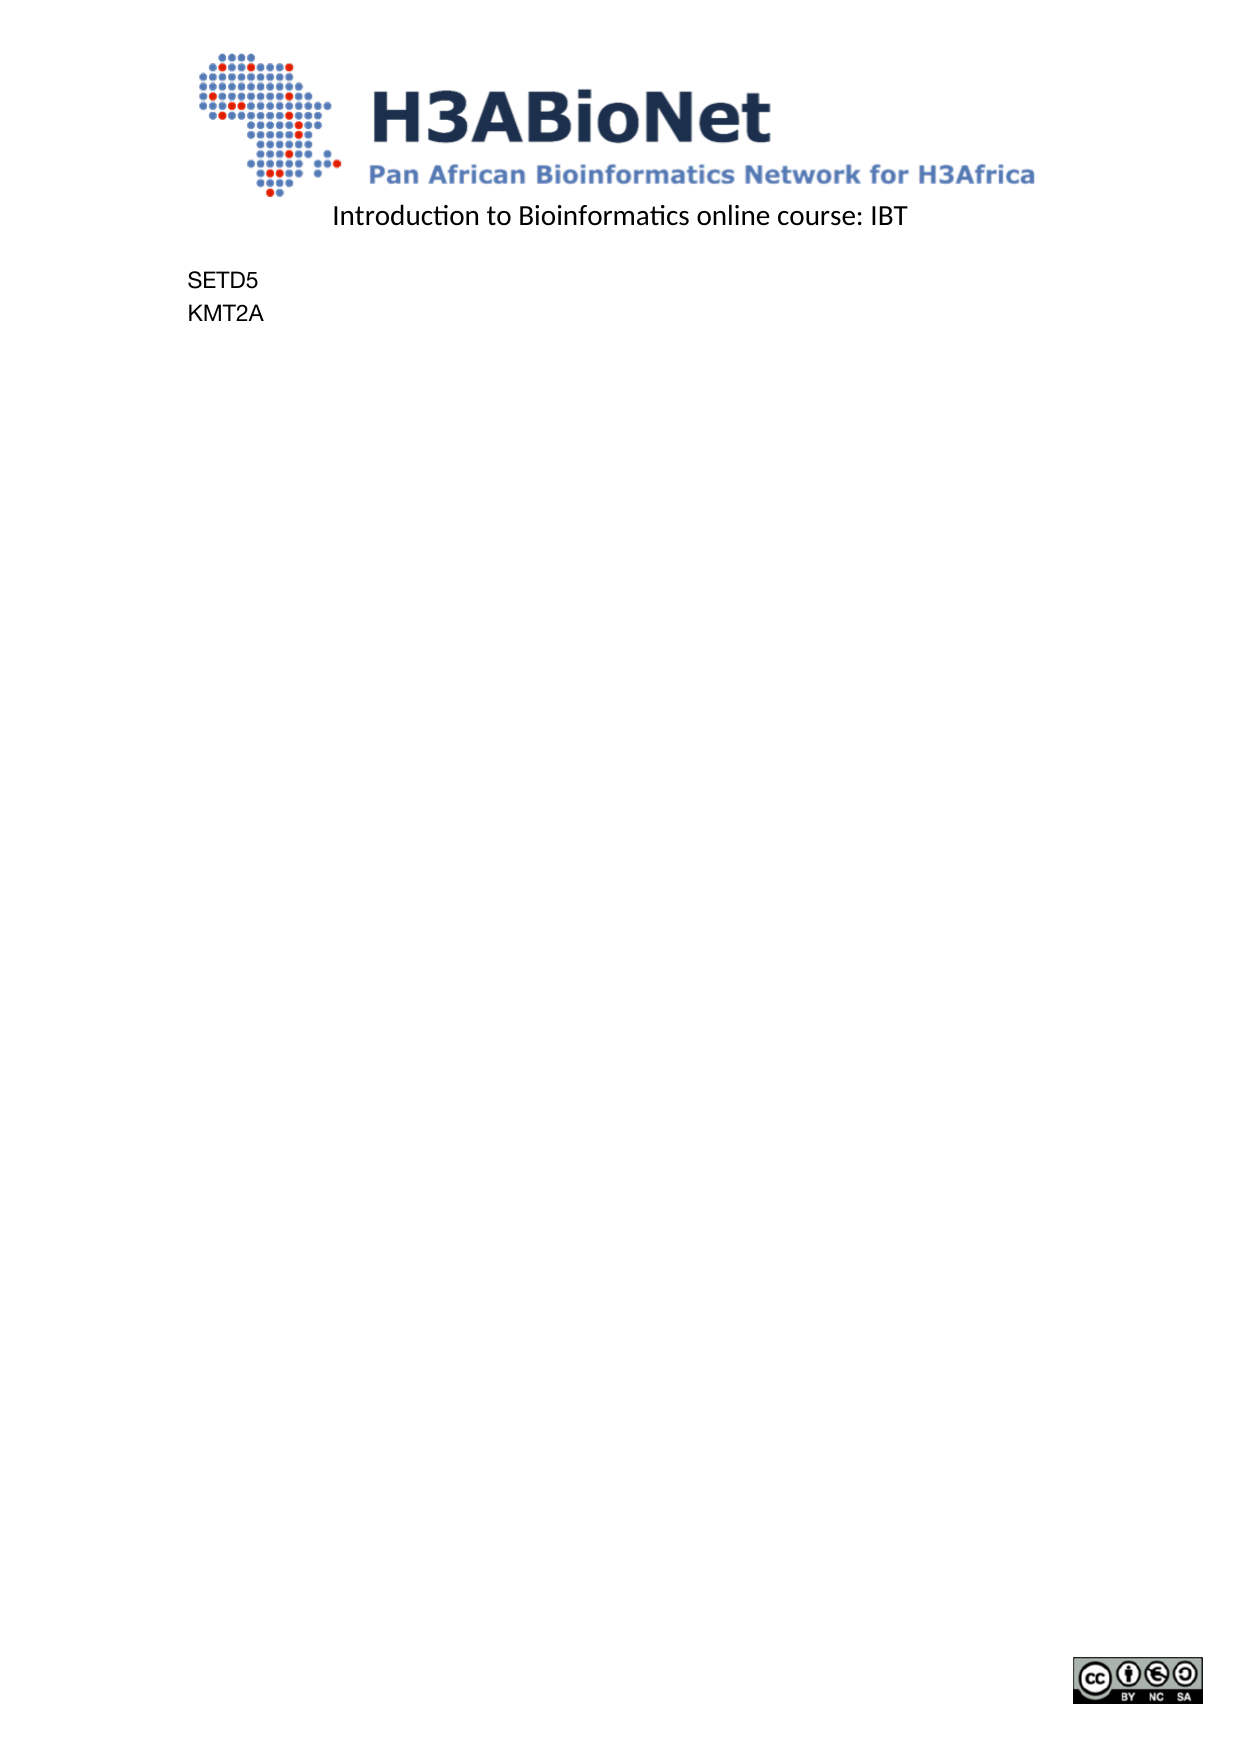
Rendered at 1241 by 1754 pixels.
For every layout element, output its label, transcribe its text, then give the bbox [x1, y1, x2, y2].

picture [1068, 1652, 1205, 1707]
picture [187, 44, 1053, 207]
text KMT2A [187, 299, 1053, 328]
text SETD5 [187, 266, 1053, 295]
